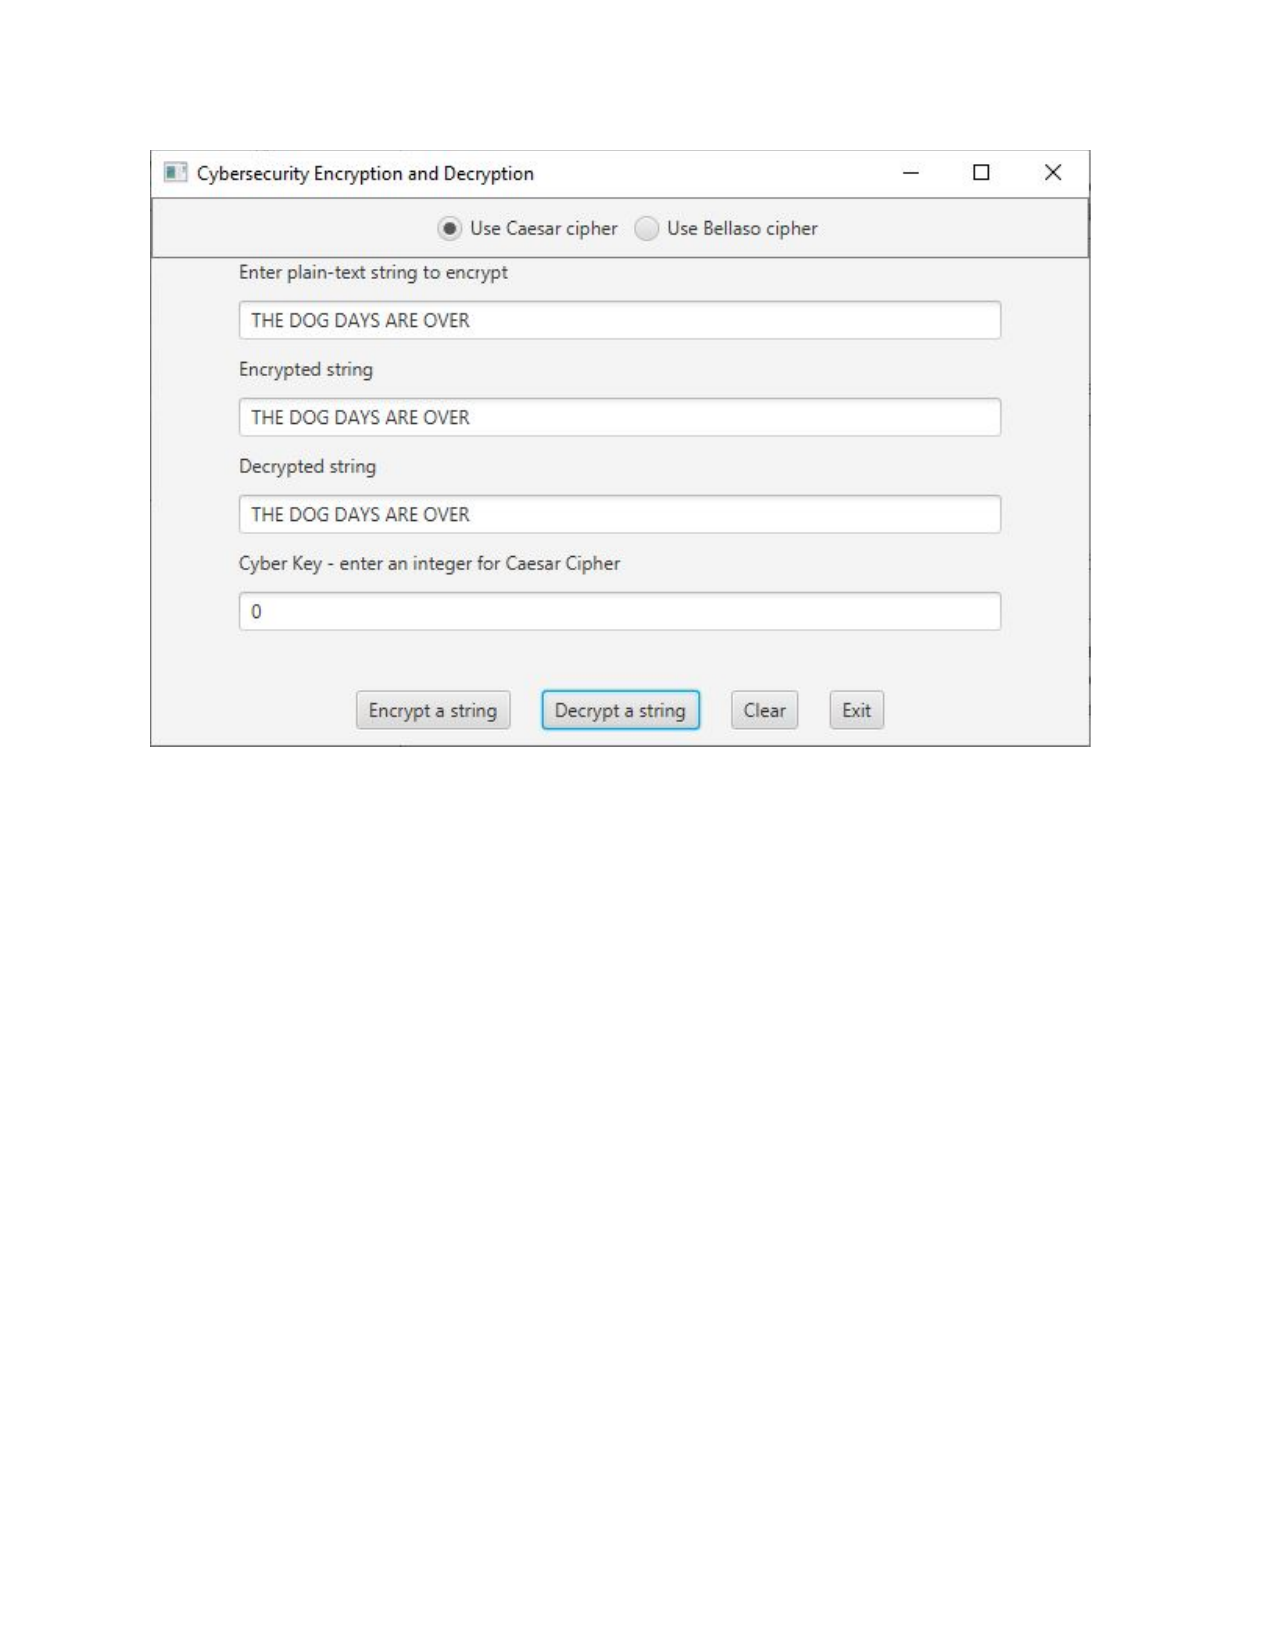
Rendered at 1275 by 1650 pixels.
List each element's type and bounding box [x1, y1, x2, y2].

picture [150, 150, 1091, 747]
